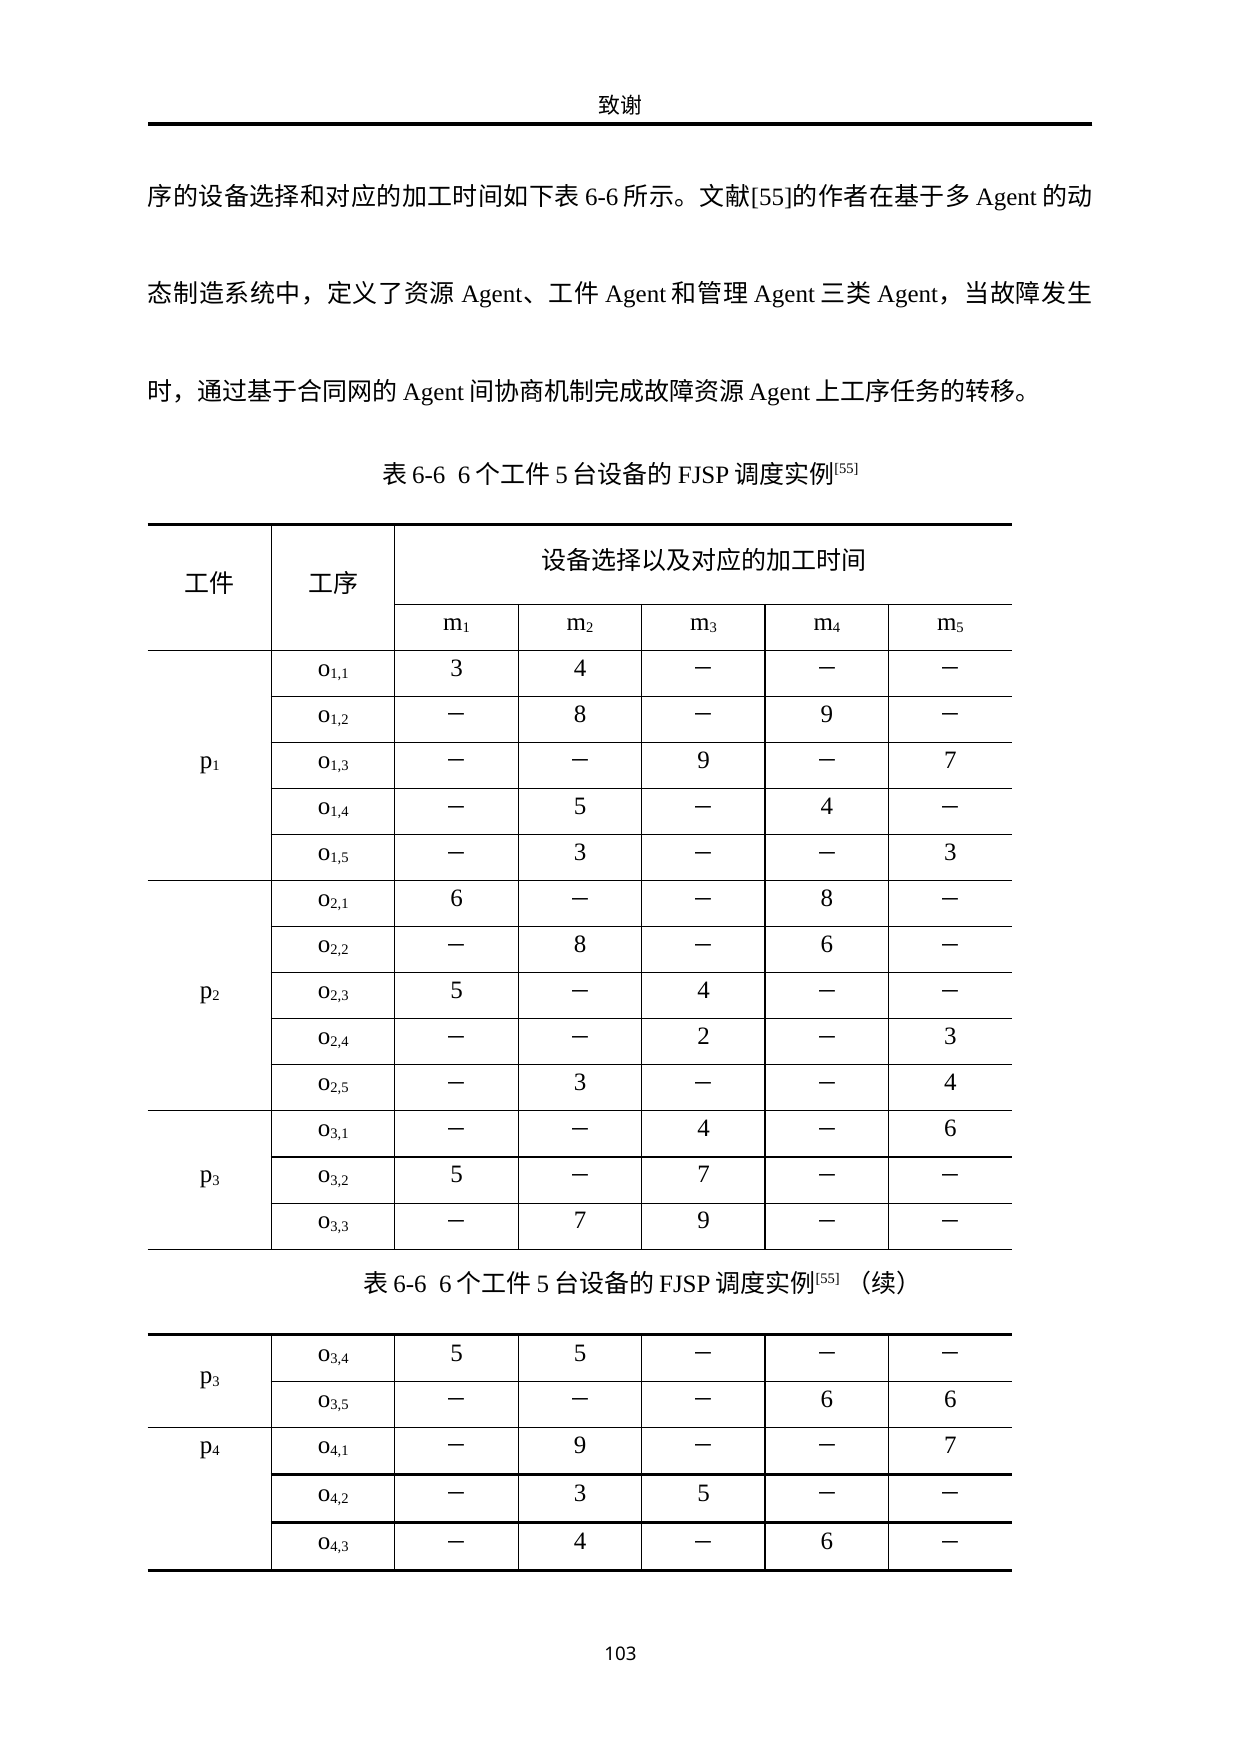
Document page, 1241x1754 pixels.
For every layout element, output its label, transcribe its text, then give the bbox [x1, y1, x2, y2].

table_cell m4 [766, 605, 888, 650]
table_header － [889, 1336, 1012, 1381]
table_cell － [766, 1476, 888, 1521]
table_cell － [889, 1158, 1012, 1202]
table_cell 4 [766, 789, 888, 834]
table_cell 4 [642, 973, 764, 1018]
table_cell 6 [889, 1382, 1012, 1427]
table_cell 4 [889, 1065, 1012, 1110]
table_cell － [766, 1111, 888, 1156]
table_cell － [519, 1111, 641, 1156]
table_cell 9 [642, 743, 764, 788]
table_header － [642, 1336, 764, 1381]
table_cell － [889, 973, 1012, 1018]
table_cell － [395, 1524, 518, 1569]
table_cell － [766, 1019, 888, 1064]
table_cell 8 [519, 697, 641, 742]
table_header 工件 [148, 526, 271, 650]
table_cell － [889, 651, 1012, 696]
table_header 工序 [272, 526, 394, 650]
table_cell o2,5 [272, 1065, 394, 1110]
table_cell p4 [148, 1428, 271, 1569]
table_cell － [395, 1019, 518, 1064]
table_cell － [395, 1428, 518, 1473]
table_cell － [395, 1065, 518, 1110]
table_cell 7 [642, 1158, 764, 1202]
table_cell － [642, 881, 764, 926]
table_cell 6 [395, 881, 518, 926]
table_cell － [395, 927, 518, 972]
table_cell 4 [519, 1524, 641, 1569]
table_cell 5 [395, 1158, 518, 1202]
table_header p3 [148, 1336, 271, 1427]
table_cell m2 [519, 605, 641, 650]
table_cell － [642, 651, 764, 696]
table_cell － [642, 1428, 764, 1473]
table_header o3,4 [272, 1336, 394, 1381]
table_cell p3 [148, 1111, 271, 1248]
table_cell 4 [519, 651, 641, 696]
table_cell 3 [889, 835, 1012, 880]
table_cell 5 [395, 973, 518, 1018]
table_cell － [889, 1204, 1012, 1248]
table_cell － [519, 1382, 641, 1427]
table_cell － [395, 697, 518, 742]
table_cell － [519, 881, 641, 926]
table_cell p1 [148, 651, 271, 880]
table_cell m1 [395, 605, 518, 650]
table_cell － [395, 1204, 518, 1248]
table_cell － [519, 1019, 641, 1064]
table_cell － [766, 1065, 888, 1110]
table_cell 5 [519, 789, 641, 834]
table_cell 6 [889, 1111, 1012, 1156]
table_cell － [766, 1204, 888, 1248]
table_cell o2,4 [272, 1019, 394, 1064]
table_cell 7 [889, 1428, 1012, 1473]
table_cell － [395, 1476, 518, 1521]
table_cell － [766, 835, 888, 880]
table_cell － [889, 1524, 1012, 1569]
table_cell 7 [519, 1204, 641, 1248]
text 表6-6 6个工件5台设备的FJSP调度实例[55] [148, 440, 1092, 505]
table_cell － [395, 789, 518, 834]
table_cell m5 [889, 605, 1012, 650]
table_cell p2 [148, 881, 271, 1110]
table_cell － [519, 1158, 641, 1202]
table_header － [766, 1336, 888, 1381]
table_cell － [889, 789, 1012, 834]
table_cell － [889, 927, 1012, 972]
table_header 5 [519, 1336, 641, 1381]
table_cell － [889, 881, 1012, 926]
table_cell o3,1 [272, 1111, 394, 1156]
table_cell － [395, 835, 518, 880]
table_cell － [766, 1158, 888, 1202]
table_cell o1,4 [272, 789, 394, 834]
table_cell o3,2 [272, 1158, 394, 1202]
text 表6-6 6个工件5台设备的FJSP调度实例[55] （续） [148, 1249, 1092, 1314]
table_cell 4 [642, 1111, 764, 1156]
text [148, 162, 1092, 422]
table_cell o1,5 [272, 835, 394, 880]
table_cell o2,3 [272, 973, 394, 1018]
table_cell － [395, 1382, 518, 1427]
table_cell 9 [642, 1204, 764, 1248]
table_cell － [642, 835, 764, 880]
table_cell － [642, 1524, 764, 1569]
table_cell － [766, 743, 888, 788]
table_cell o3,5 [272, 1382, 394, 1427]
table_cell 6 [766, 927, 888, 972]
table_cell － [395, 1111, 518, 1156]
table_cell 3 [395, 651, 518, 696]
table_cell o1,2 [272, 697, 394, 742]
table_header 设备选择以及对应的加工时间 [395, 526, 1012, 604]
table_cell － [642, 1382, 764, 1427]
table_cell － [642, 789, 764, 834]
table_cell 6 [766, 1382, 888, 1427]
table_cell － [889, 1476, 1012, 1521]
table_cell o1,1 [272, 651, 394, 696]
table_cell 8 [766, 881, 888, 926]
table_cell o3,3 [272, 1204, 394, 1248]
table_cell o4,2 [272, 1476, 394, 1521]
table_cell 2 [642, 1019, 764, 1064]
table_cell 3 [519, 1476, 641, 1521]
table_cell 3 [519, 835, 641, 880]
table_cell 9 [519, 1428, 641, 1473]
table_cell o1,3 [272, 743, 394, 788]
table_cell － [395, 743, 518, 788]
table_cell 7 [889, 743, 1012, 788]
table_cell m3 [642, 605, 764, 650]
table_cell 3 [889, 1019, 1012, 1064]
table_cell － [642, 697, 764, 742]
table_cell o4,3 [272, 1524, 394, 1569]
table_cell － [642, 927, 764, 972]
table_cell 5 [642, 1476, 764, 1521]
table_cell － [889, 697, 1012, 742]
table_cell o4,1 [272, 1428, 394, 1473]
table_cell － [766, 651, 888, 696]
table_cell 9 [766, 697, 888, 742]
table_cell － [766, 1428, 888, 1473]
table_cell － [519, 973, 641, 1018]
table_cell 6 [766, 1524, 888, 1569]
table_cell － [519, 743, 641, 788]
table_header 5 [395, 1336, 518, 1381]
table_cell o2,2 [272, 927, 394, 972]
table_cell 3 [519, 1065, 641, 1110]
table_cell － [766, 973, 888, 1018]
table_cell o2,1 [272, 881, 394, 926]
table_cell 8 [519, 927, 641, 972]
table_cell － [642, 1065, 764, 1110]
